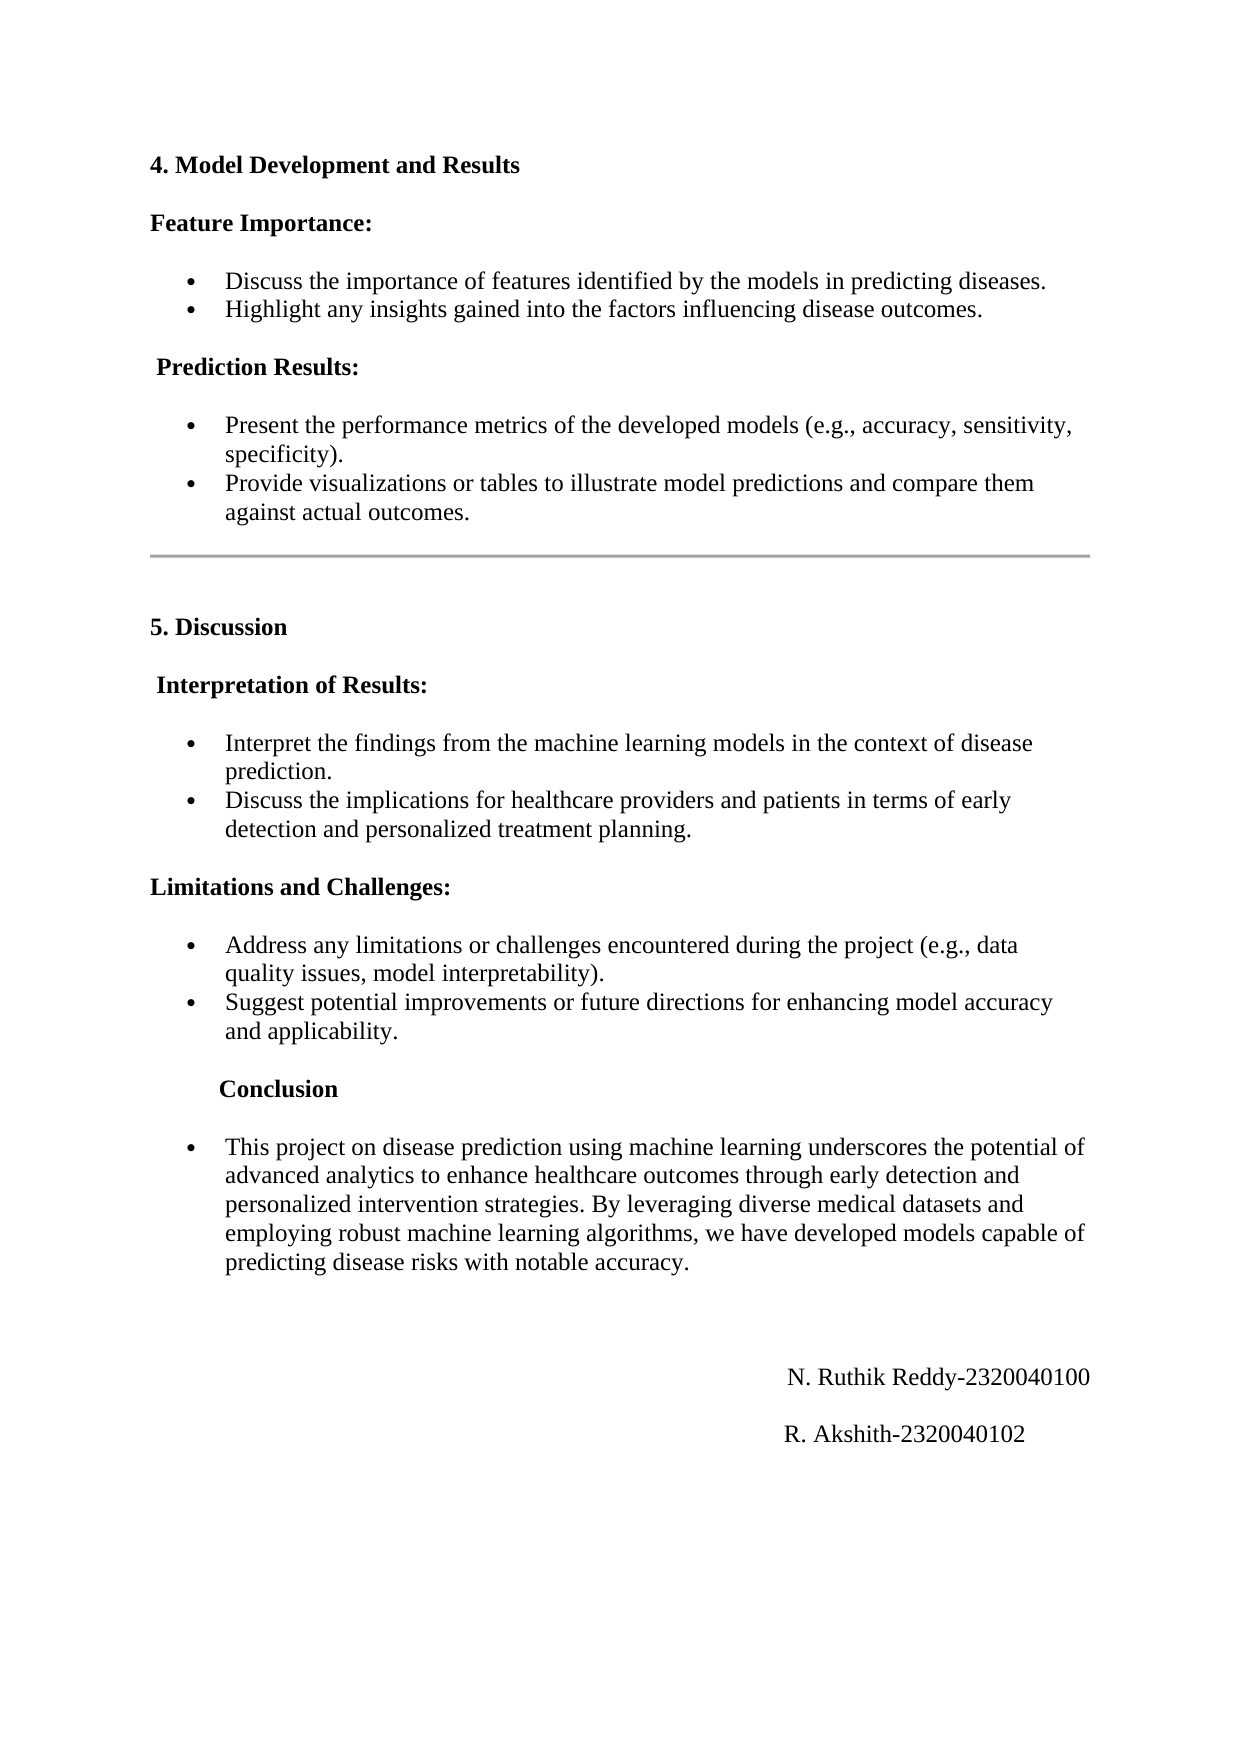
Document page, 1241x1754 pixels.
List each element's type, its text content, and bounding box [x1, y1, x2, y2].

list R. Akshith-2320040102 [225, 1419, 1090, 1448]
text 4. Model Development and Results [150, 150, 1090, 179]
list Suggest potential improvements or future directions for enhancing model accuracy and applicability. [187, 987, 1090, 1045]
text Interpretation of Results: [150, 670, 1090, 698]
text Conclusion [187, 1074, 1090, 1103]
list Discuss the importance of features identified by the models in predicting diseases. [187, 266, 1090, 294]
list Discuss the implications for healthcare providers and patients in terms of early detection and personalized treatment planning. [187, 785, 1090, 843]
list Provide visualizations or tables to illustrate model predictions and compare them against actual outcomes. [187, 468, 1090, 525]
list Highlight any insights gained into the factors influencing disease outcomes. [187, 294, 1090, 323]
text 5. Discussion [150, 612, 1090, 641]
list Present the performance metrics of the developed models (e.g., accuracy, sensitivity, specificity). [187, 410, 1090, 468]
list Address any limitations or challenges encountered during the project (e.g., data quality issues, model interpretability). [187, 930, 1090, 987]
list This project on disease prediction using machine learning underscores the potential of advanced analytics to enhance healthcare outcomes through early detection and personalized intervention strategies. By leveraging diverse medical datasets and employing robust machine learning algorithms, we have developed models capable of predicting disease risks with notable accuracy. [187, 1132, 1090, 1276]
list N. Ruthik Reddy-2320040100 [225, 1362, 1090, 1391]
text Limitations and Challenges: [150, 872, 1090, 901]
list Interpret the findings from the machine learning models in the context of disease prediction. [187, 728, 1090, 785]
text Prediction Results: [150, 352, 1090, 381]
text Feature Importance: [150, 208, 1090, 237]
